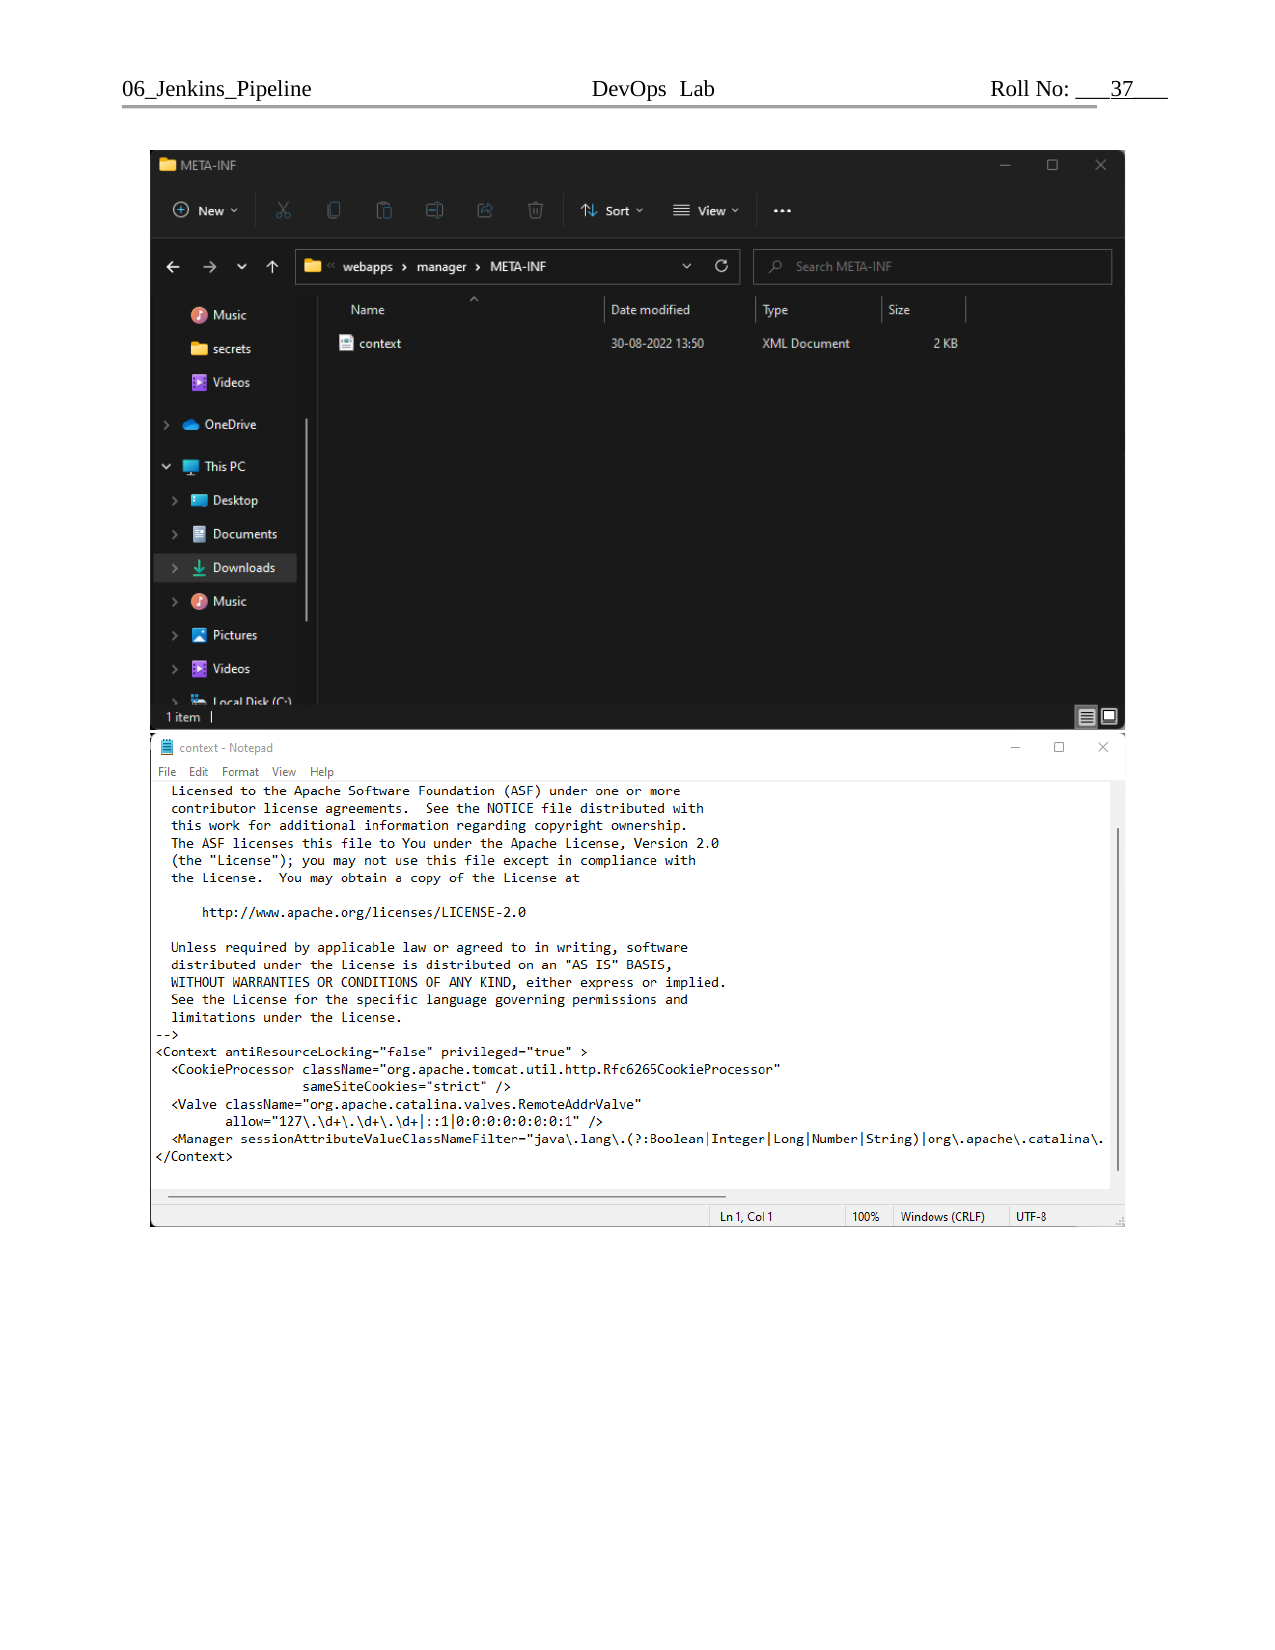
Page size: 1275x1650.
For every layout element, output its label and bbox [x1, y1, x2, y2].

picture [150, 733, 1125, 1227]
picture [150, 150, 1125, 730]
